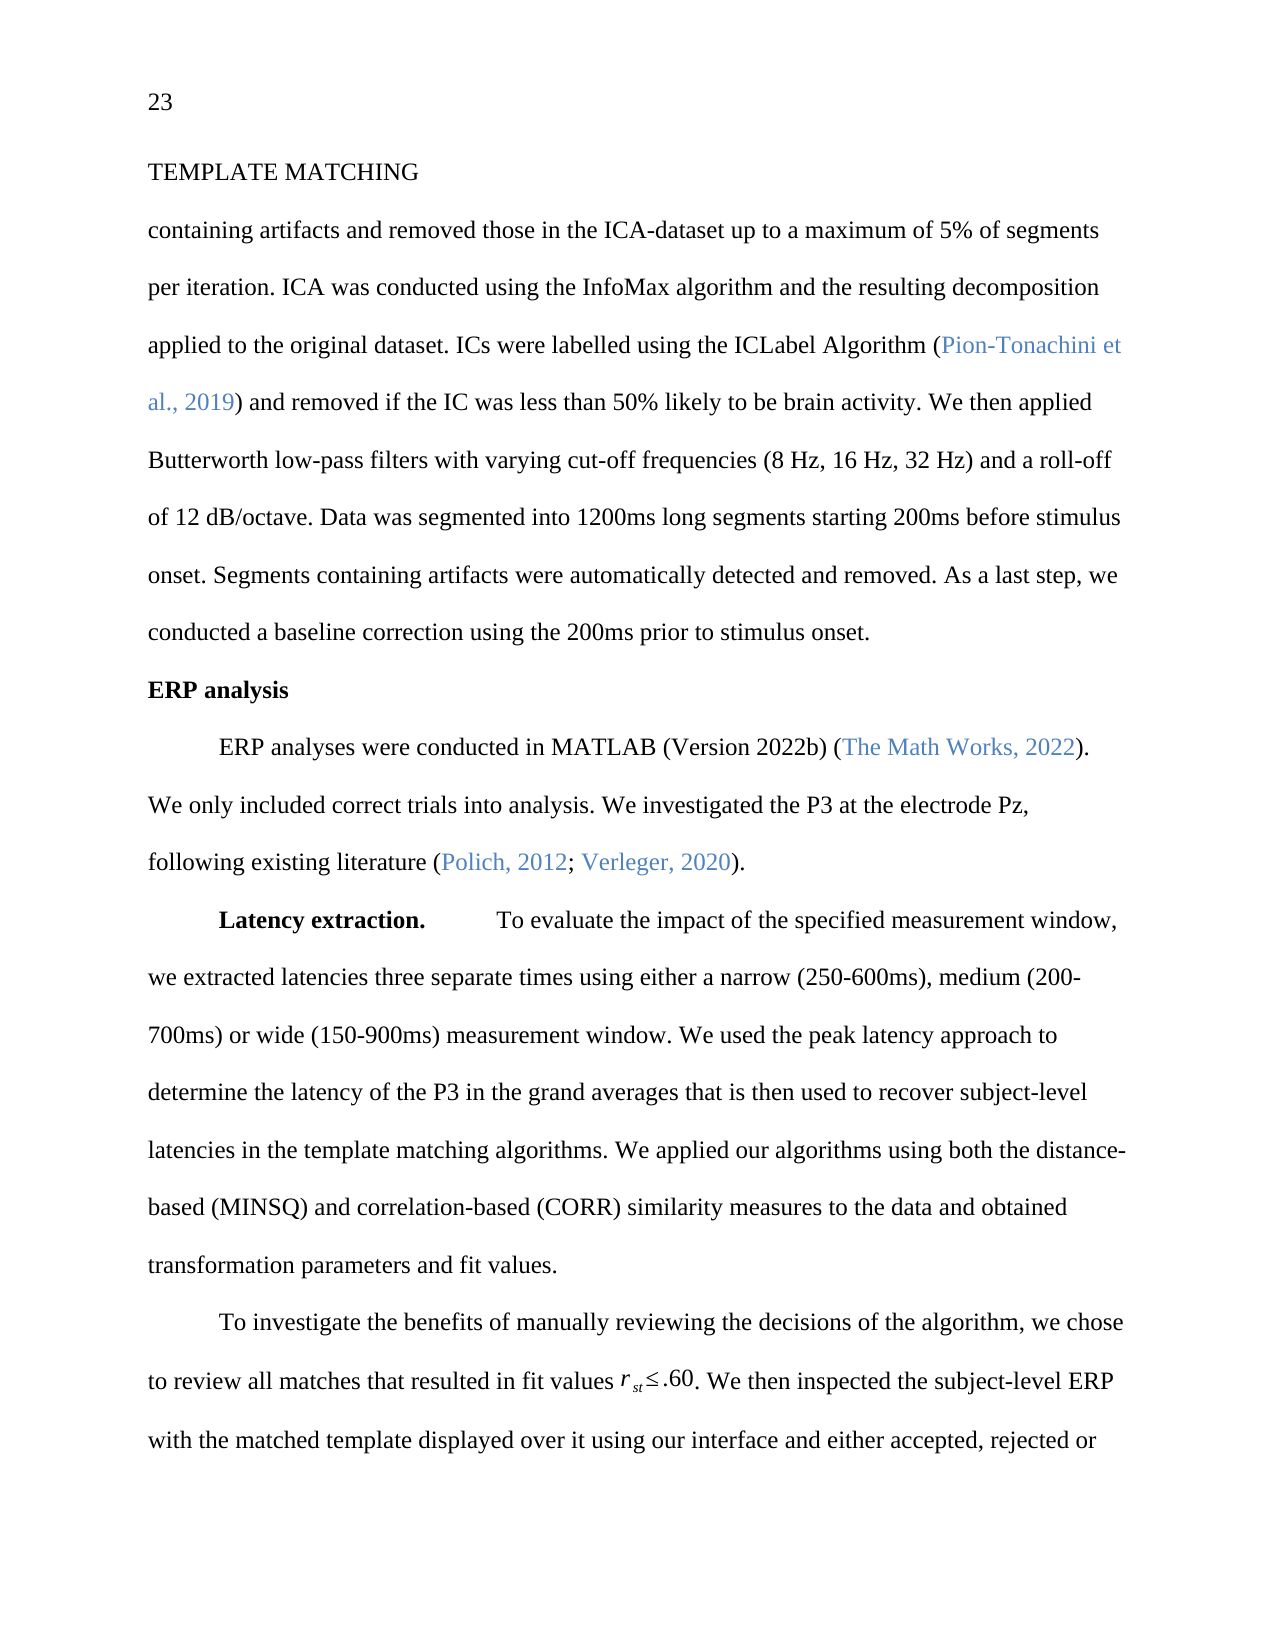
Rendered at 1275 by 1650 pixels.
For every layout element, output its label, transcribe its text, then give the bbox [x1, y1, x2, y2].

text To evaluate the impact of the specified measurement window, we extracted latencies three separate times using either a narrow (250-600ms), medium (200-700ms) or wide (150-900ms) measurement window. We used the peak latency approach to determine the latency of the P3 in the grand averages that is then used to recover subject-level latencies in the template matching algorithms. We applied our algorithms using both the distance-based (MINSQ) and correlation-based (CORR) similarity measures to the data and obtained transformation parameters and fit values. [148, 905, 1127, 1279]
subtitle ERP analysis [148, 675, 1127, 704]
text ERP analyses were conducted in MATLAB (Version 2022b) (The Math Works, 2022). We only included correct trials into analysis. We investigated the P3 at the electrode Pz, following existing literature (Polich, 2012; Verleger, 2020). [148, 732, 1127, 876]
subtitle Latency extraction. [148, 905, 425, 934]
